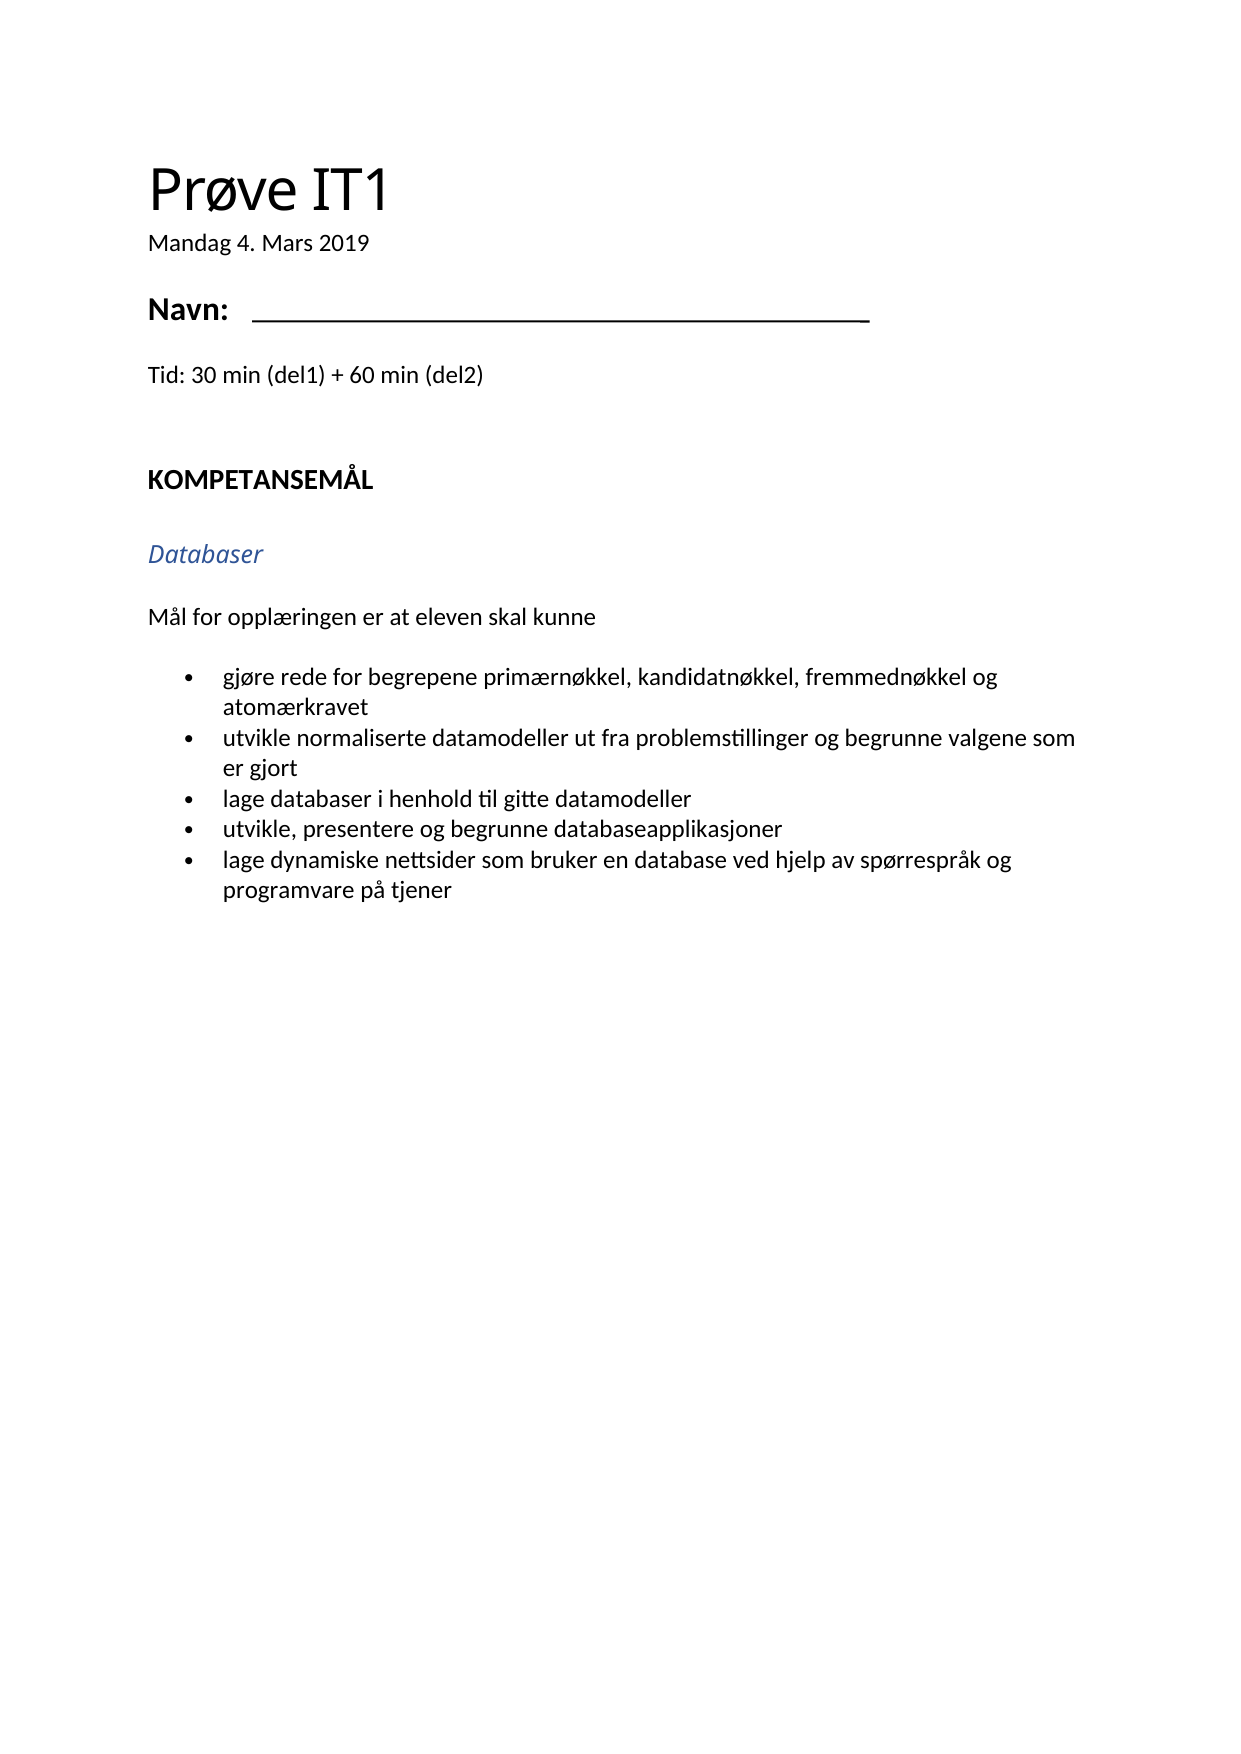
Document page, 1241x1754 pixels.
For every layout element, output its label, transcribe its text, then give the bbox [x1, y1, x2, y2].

list gjøre rede for begrepene primærnøkkel, kandidatnøkkel, fremmednøkkel og atomærkravet [185, 661, 1093, 722]
text Navn: [148, 288, 1093, 329]
subtitle Databaser [148, 537, 1093, 571]
list lage dynamiske nettsider som bruker en database ved hjelp av spørrespråk og programvare på tjener [185, 844, 1093, 905]
text Mål for opplæringen er at eleven skal kunne [148, 601, 1093, 632]
text Tid: 30 min (del1) + 60 min (del2) [148, 359, 1093, 390]
list utvikle, presentere og begrunne databaseapplikasjoner [185, 813, 1093, 844]
title Prøve IT1 [148, 148, 1093, 227]
list lage databaser i henhold til gitte datamodeller [185, 783, 1093, 813]
text Mandag 4. Mars 2019 [148, 227, 1093, 258]
text KOMPETANSEMÅL [148, 461, 1093, 497]
list utvikle normaliserte datamodeller ut fra problemstillinger og begrunne valgene som er gjort [185, 722, 1093, 783]
